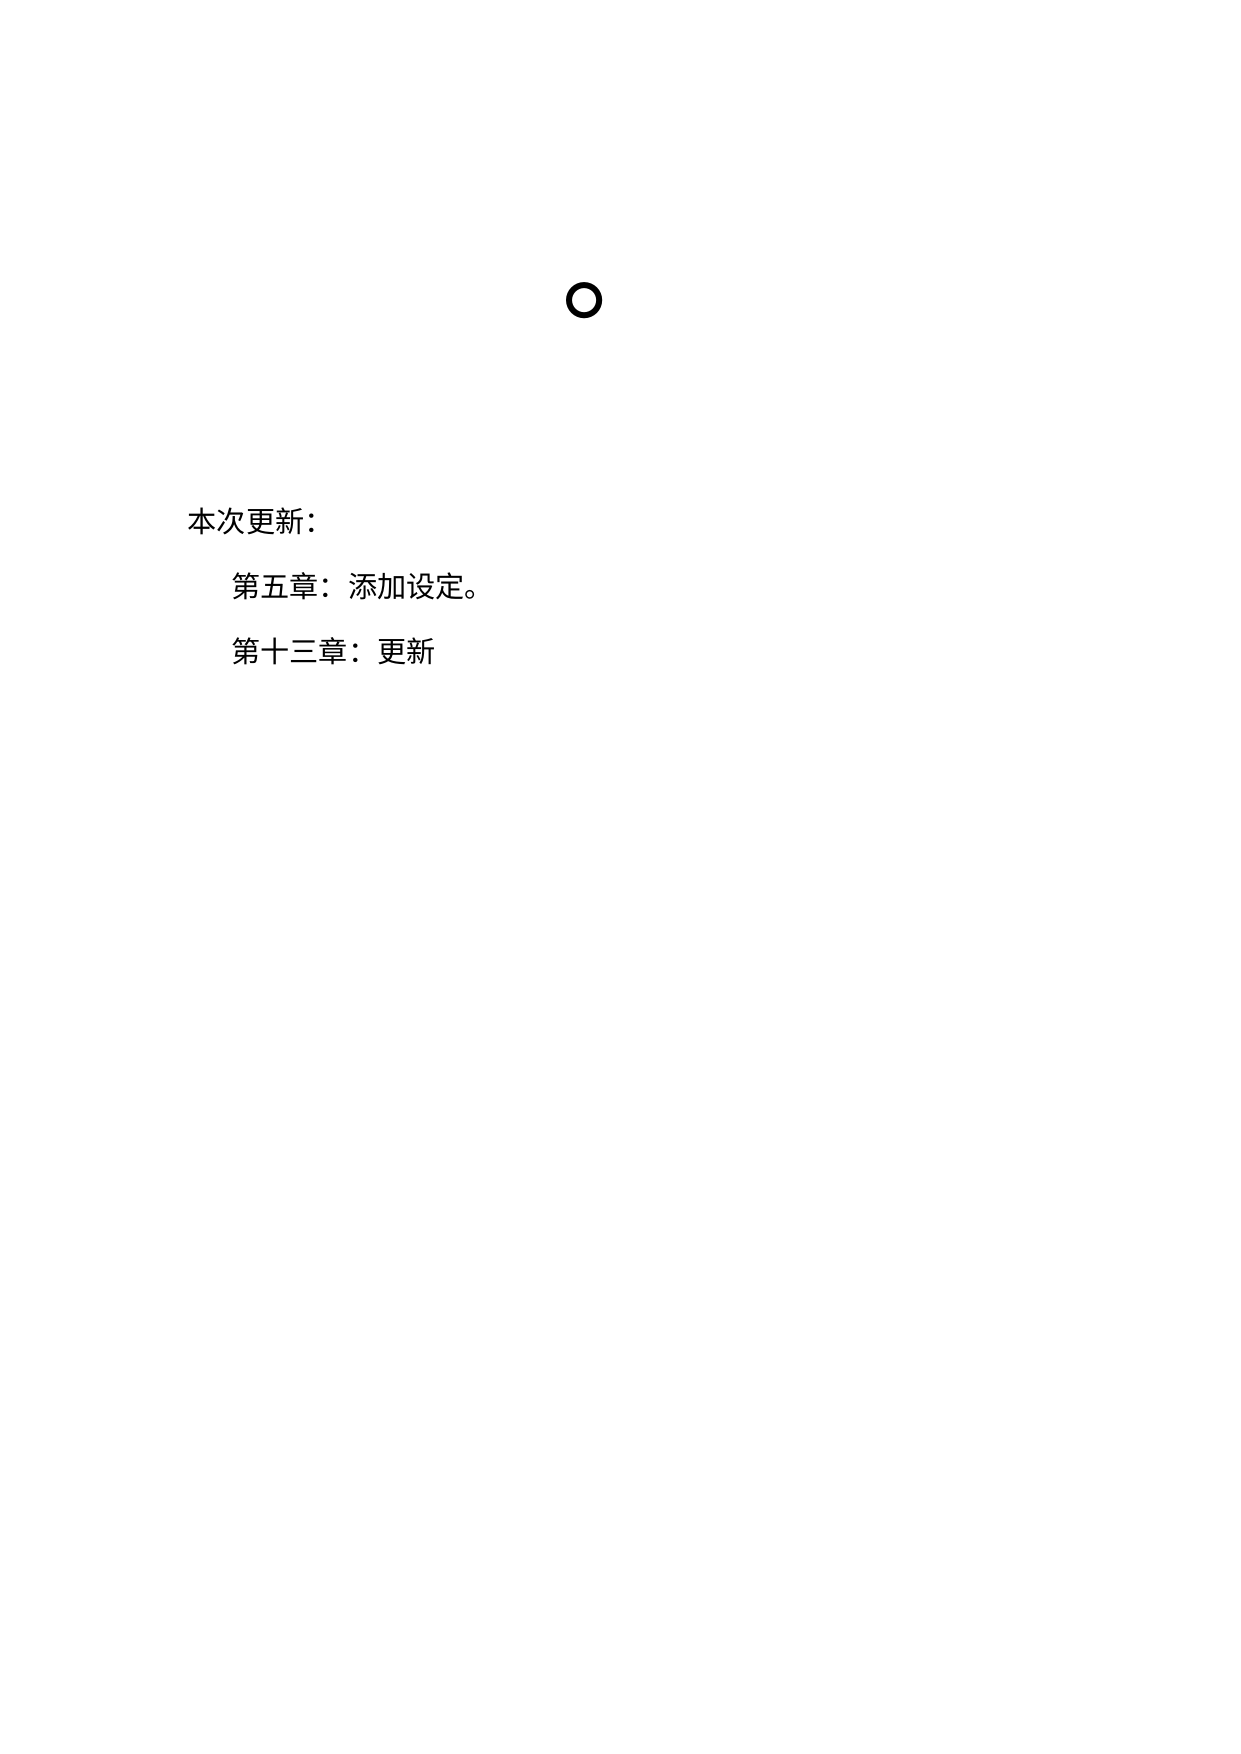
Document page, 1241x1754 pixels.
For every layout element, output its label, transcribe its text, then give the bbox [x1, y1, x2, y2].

text 第五章：添加设定。 [187, 552, 1053, 617]
text 第十三章：更新 [187, 617, 1053, 682]
text 。 [187, 162, 1053, 357]
text 本次更新： [187, 487, 1053, 552]
